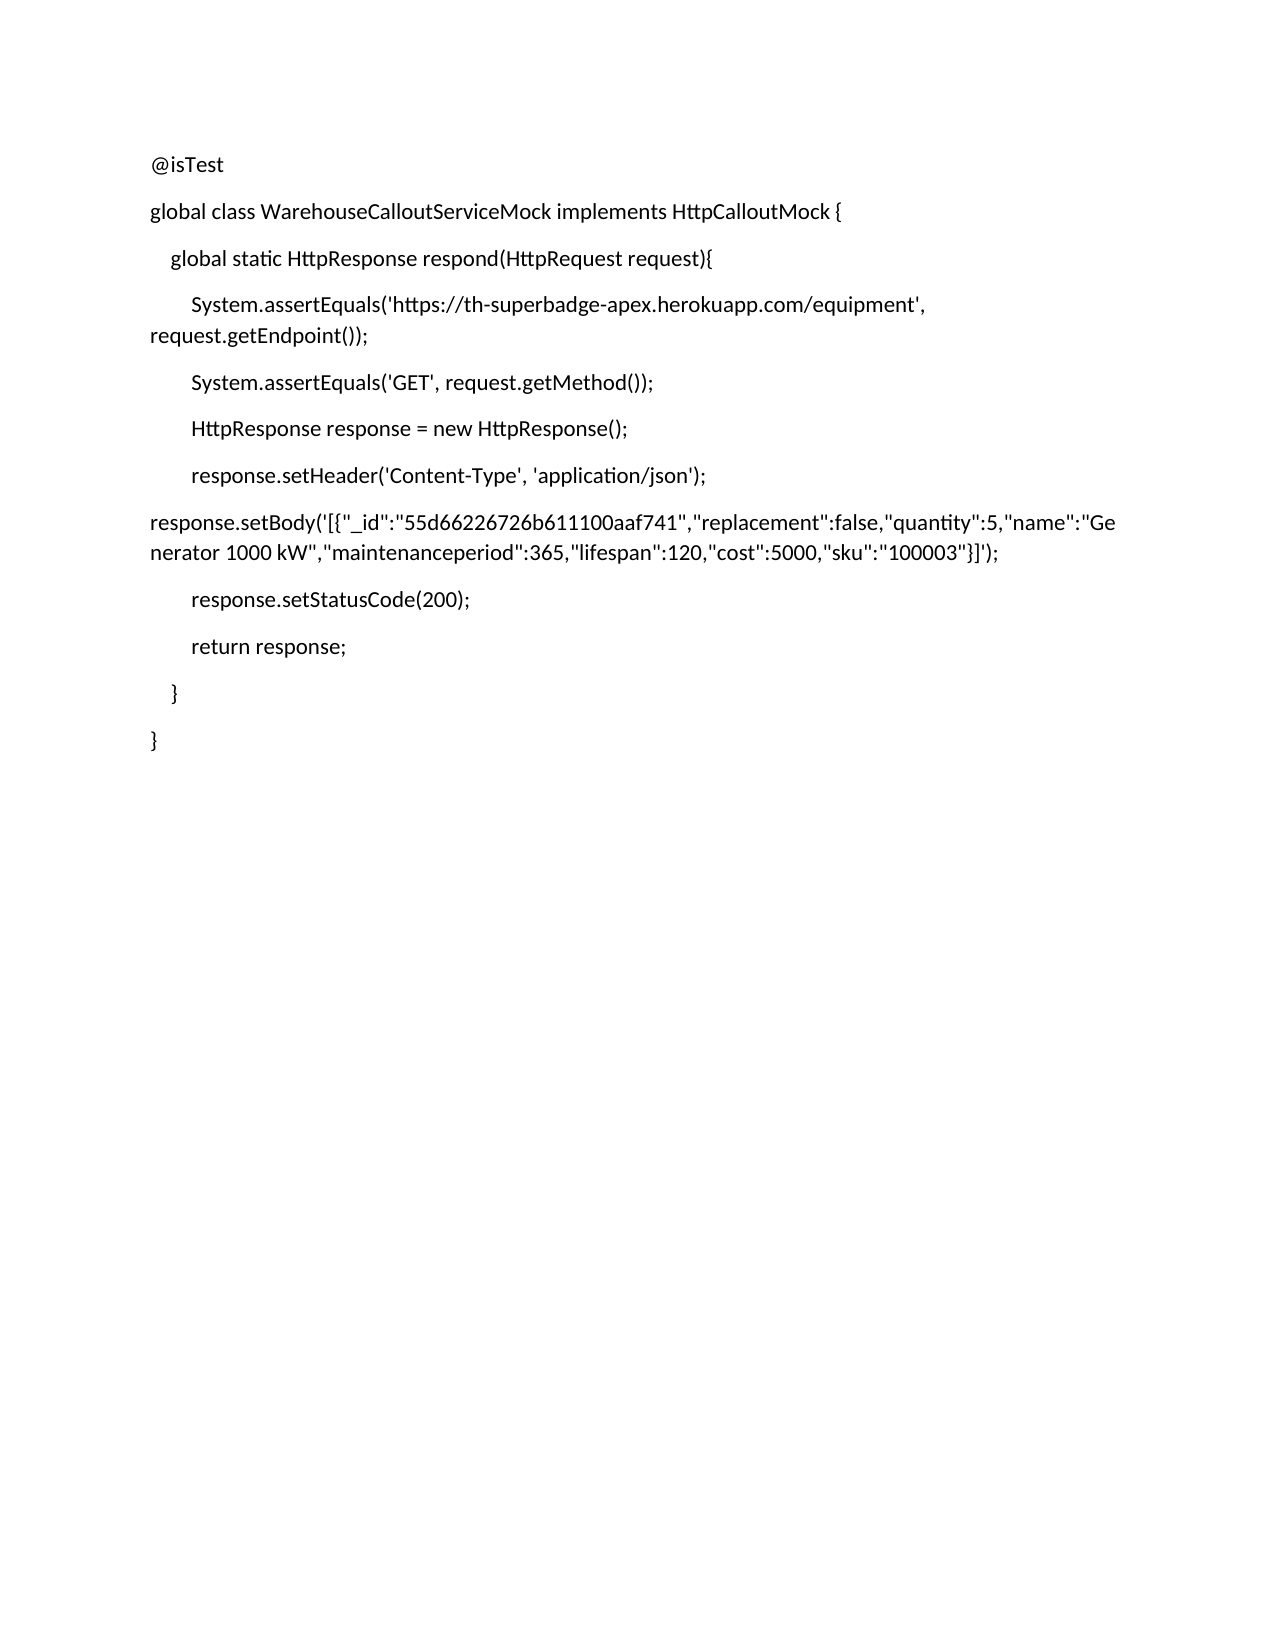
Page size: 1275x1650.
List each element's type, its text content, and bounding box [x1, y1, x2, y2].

text response.setStatusCode(200); [150, 585, 1125, 613]
text return response; [150, 632, 1125, 660]
text HttpResponse response = new HttpResponse(); [150, 414, 1125, 443]
text response.setBody('[{"_id":"55d66226726b611100aaf741","replacement":false,"quantity":5,"name":"Generator 1000 kW","maintenanceperiod":365,"lifespan":120,"cost":5000,"sku":"100003"}]'); [150, 508, 1125, 567]
text System.assertEquals('https://th-superbadge-apex.herokuapp.com/equipment', request.getEndpoint()); [150, 291, 1125, 349]
text global class WarehouseCalloutServiceMock implements HttpCalloutMock { [150, 197, 1125, 225]
text System.assertEquals('GET', request.getMethod()); [150, 368, 1125, 396]
text } [150, 726, 1125, 754]
text global static HttpResponse respond(HttpRequest request){ [150, 244, 1125, 272]
text @isTest [150, 150, 1125, 178]
text } [150, 679, 1125, 707]
text response.setHeader('Content-Type', 'application/json'); [150, 461, 1125, 489]
